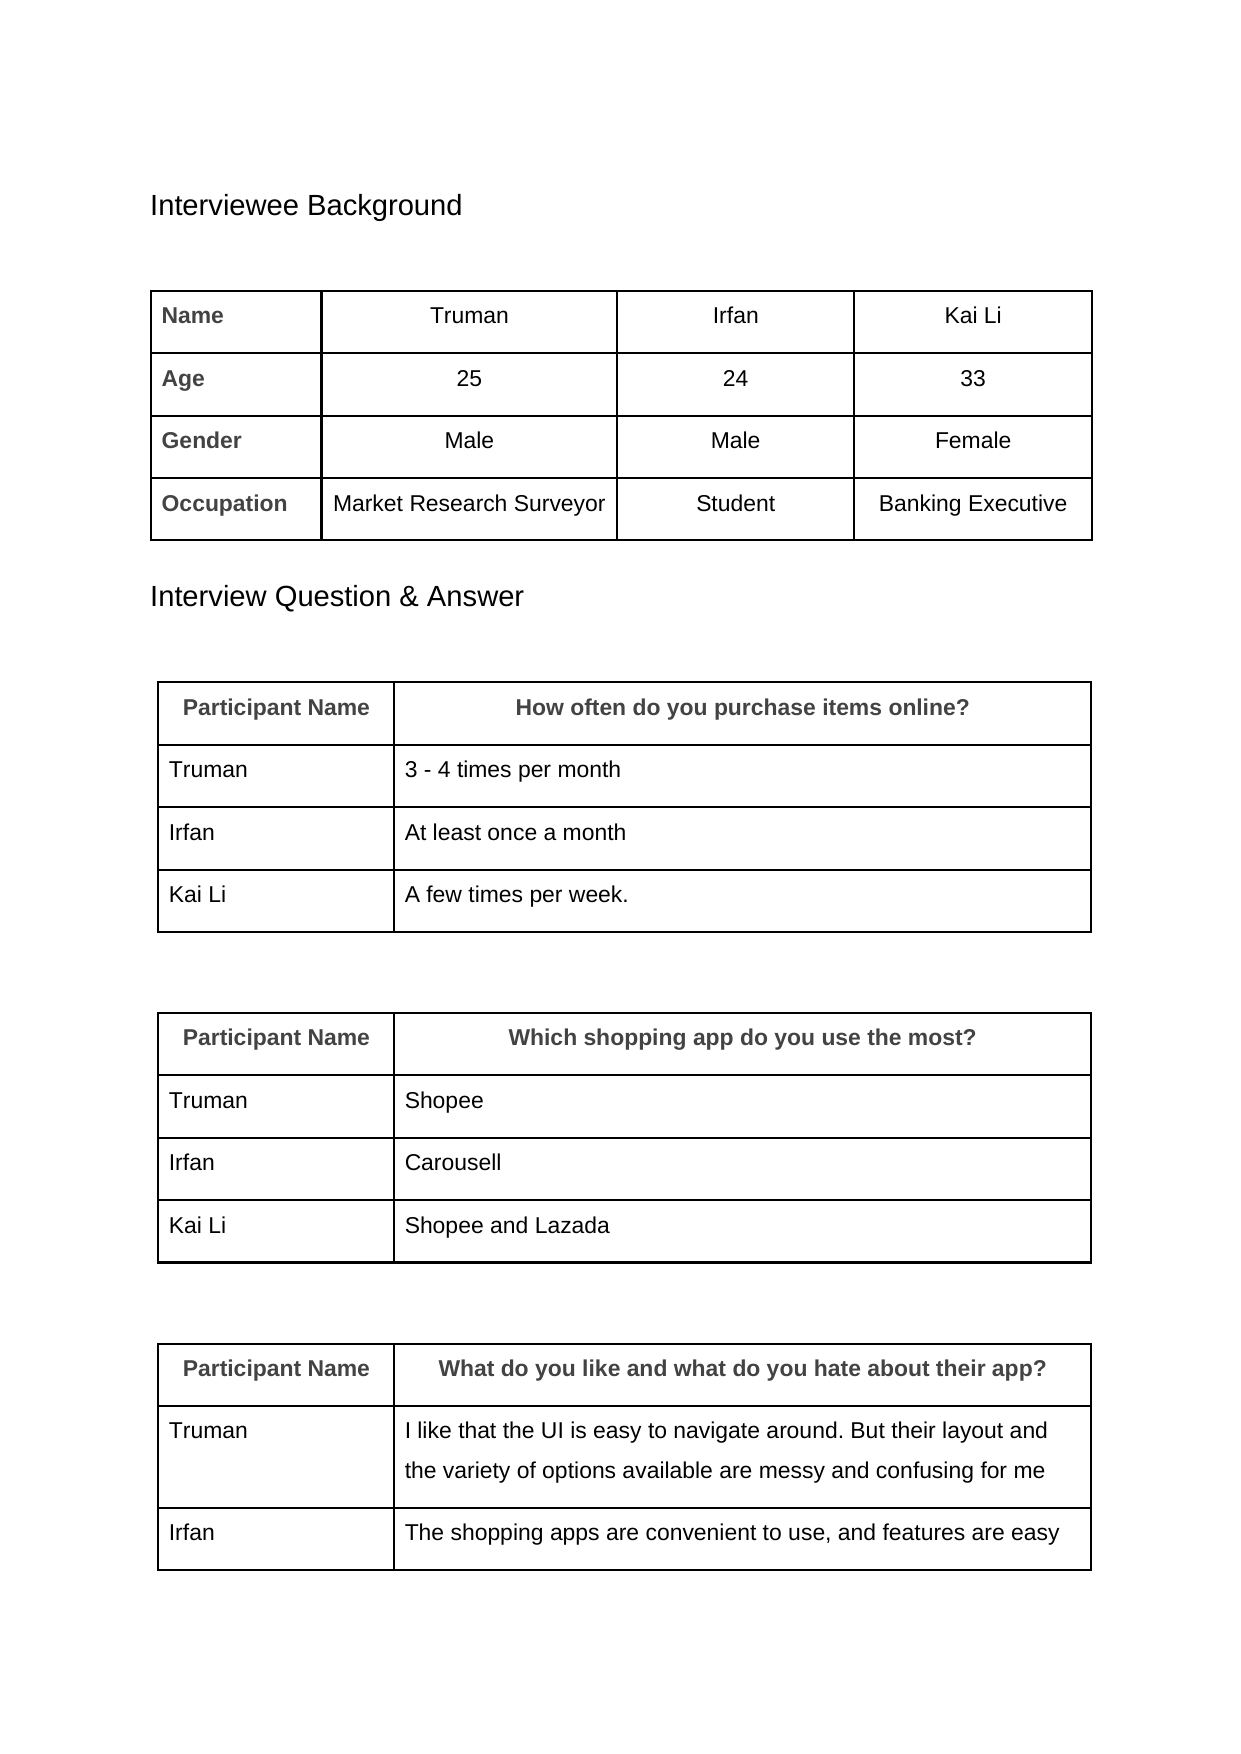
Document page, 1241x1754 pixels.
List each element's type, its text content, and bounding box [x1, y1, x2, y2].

table_cell Irfan [159, 1509, 393, 1569]
table_header Which shopping app do you use the most? [395, 1014, 1090, 1074]
table_cell Kai Li [159, 871, 393, 931]
table_header Name [152, 292, 320, 352]
subtitle Interview Question & Answer [150, 579, 1090, 612]
table_cell Irfan [159, 1139, 393, 1199]
table_header Truman [323, 292, 616, 352]
table_cell Shopee and Lazada [395, 1201, 1090, 1261]
table_header Irfan [618, 292, 853, 352]
table_header What do you like and what do you hate about their app? [395, 1345, 1090, 1405]
table_cell Occupation [152, 479, 320, 539]
table_cell Age [152, 354, 320, 414]
table_header Participant Name [159, 683, 393, 744]
table_cell At least once a month [395, 808, 1090, 868]
table_cell 24 [618, 354, 853, 414]
table_cell Truman [159, 1407, 393, 1507]
table_cell A few times per week. [395, 871, 1090, 931]
table_cell Truman [159, 746, 393, 806]
table_header Participant Name [159, 1014, 393, 1074]
table_cell 33 [855, 354, 1091, 414]
table_cell Carousell [395, 1139, 1090, 1199]
table_cell Truman [159, 1076, 393, 1137]
table_cell Shopee [395, 1076, 1090, 1137]
table_header How often do you purchase items online? [395, 683, 1090, 744]
table_cell Gender [152, 417, 320, 477]
table_cell 25 [323, 354, 616, 414]
table_header Kai Li [855, 292, 1091, 352]
table_cell Irfan [159, 808, 393, 868]
table_cell Female [855, 417, 1091, 477]
table_cell Kai Li [159, 1201, 393, 1261]
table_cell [395, 1509, 1090, 1569]
subtitle Interviewee Background [150, 187, 1090, 221]
table_header Participant Name [159, 1345, 393, 1405]
table_cell Market Research Surveyor [323, 479, 616, 539]
table_cell Male [323, 417, 616, 477]
table_cell 3 - 4 times per month [395, 746, 1090, 806]
table_cell Banking Executive [855, 479, 1091, 539]
table_cell I like that the UI is easy to navigate around. But their layout and the variety of options available are messy and confusing for me [395, 1407, 1090, 1507]
table_cell Student [618, 479, 853, 539]
table_cell Male [618, 417, 853, 477]
